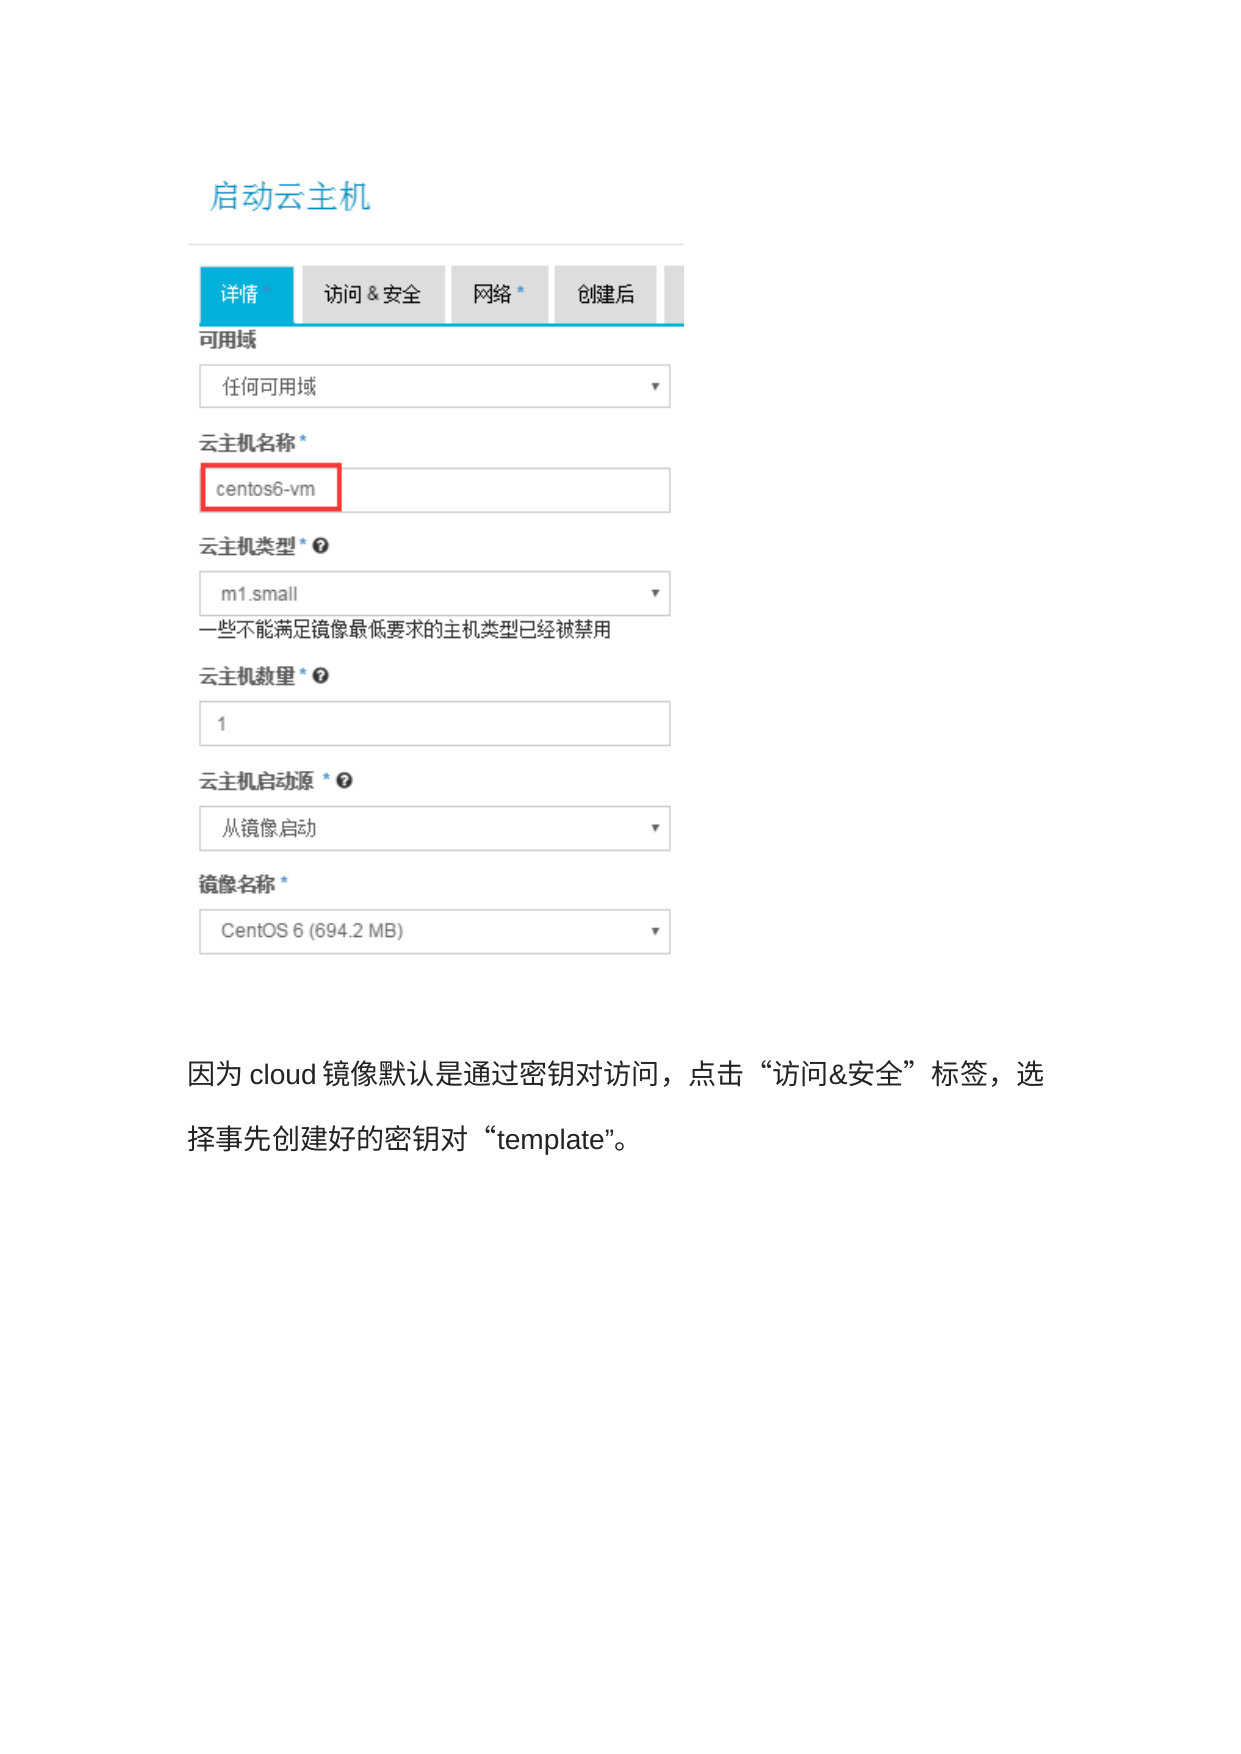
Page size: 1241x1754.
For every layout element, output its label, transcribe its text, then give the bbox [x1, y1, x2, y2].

picture [187, 162, 685, 961]
picture [227, 285, 238, 303]
picture [248, 293, 255, 303]
text 因为cloud镜像默认是通过密钥对访问，点击“访问&安全”标签，选择事先创建好的密钥对“template”。 [187, 1039, 1053, 1169]
picture [240, 286, 246, 302]
picture [247, 285, 256, 293]
picture [222, 291, 226, 301]
